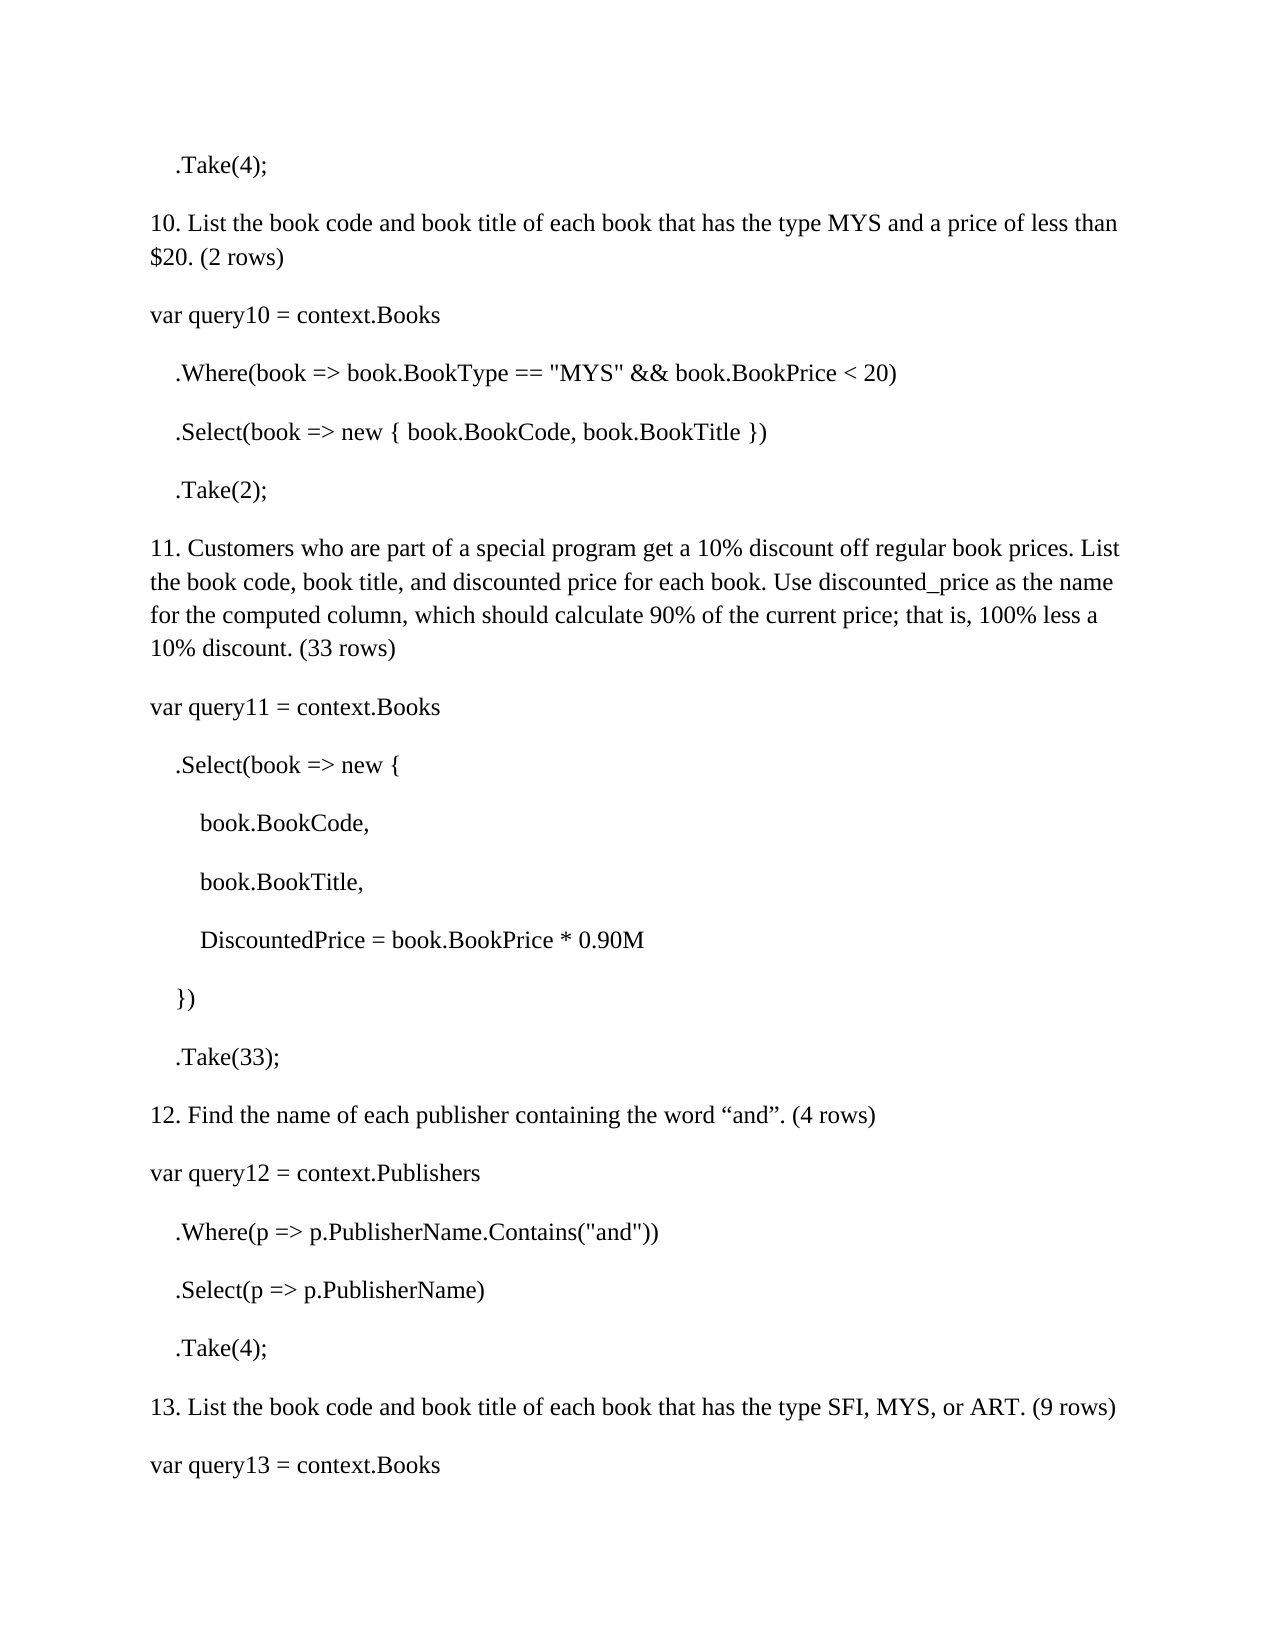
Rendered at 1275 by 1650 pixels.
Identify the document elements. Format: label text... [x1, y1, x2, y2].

text }) [150, 983, 1125, 1012]
text book.BookCode, [150, 808, 1125, 837]
text var query10 = context.Books [150, 300, 1125, 329]
text .Take(2); [150, 475, 1125, 504]
text .Take(33); [150, 1042, 1125, 1070]
text 12. Find the name of each publisher containing the word “and”. (4 rows) [150, 1100, 1125, 1129]
text .Select(book => new { [150, 750, 1125, 779]
text DiscountedPrice = book.BookPrice * 0.90M [150, 925, 1125, 954]
text .Select(p => p.PublisherName) [150, 1275, 1125, 1304]
text 13. List the book code and book title of each book that has the type SFI, MYS, or ART. (9 rows) [150, 1392, 1125, 1420]
text 10. List the book code and book title of each book that has the type MYS and a price of less than $20. (2 rows) [150, 208, 1125, 270]
text .Take(4); [150, 1333, 1125, 1362]
text var query12 = context.Publishers [150, 1158, 1125, 1187]
text book.BookTitle, [150, 867, 1125, 895]
text .Where(book => book.BookType == "MYS" && book.BookPrice < 20) [150, 358, 1125, 387]
text var query11 = context.Books [150, 692, 1125, 720]
text .Take(4); [150, 150, 1125, 179]
text .Select(book => new { book.BookCode, book.BookTitle }) [150, 417, 1125, 445]
text var query13 = context.Books [150, 1450, 1125, 1479]
text 11. Customers who are part of a special program get a 10% discount off regular book prices. List the book code, book title, and discounted price for each book. Use discounted_price as the name for the computed column, which should calculate 90% of the current price; that is, 100% less a 10% discount. (33 rows) [150, 533, 1125, 662]
text .Where(p => p.PublisherName.Contains("and")) [150, 1217, 1125, 1245]
